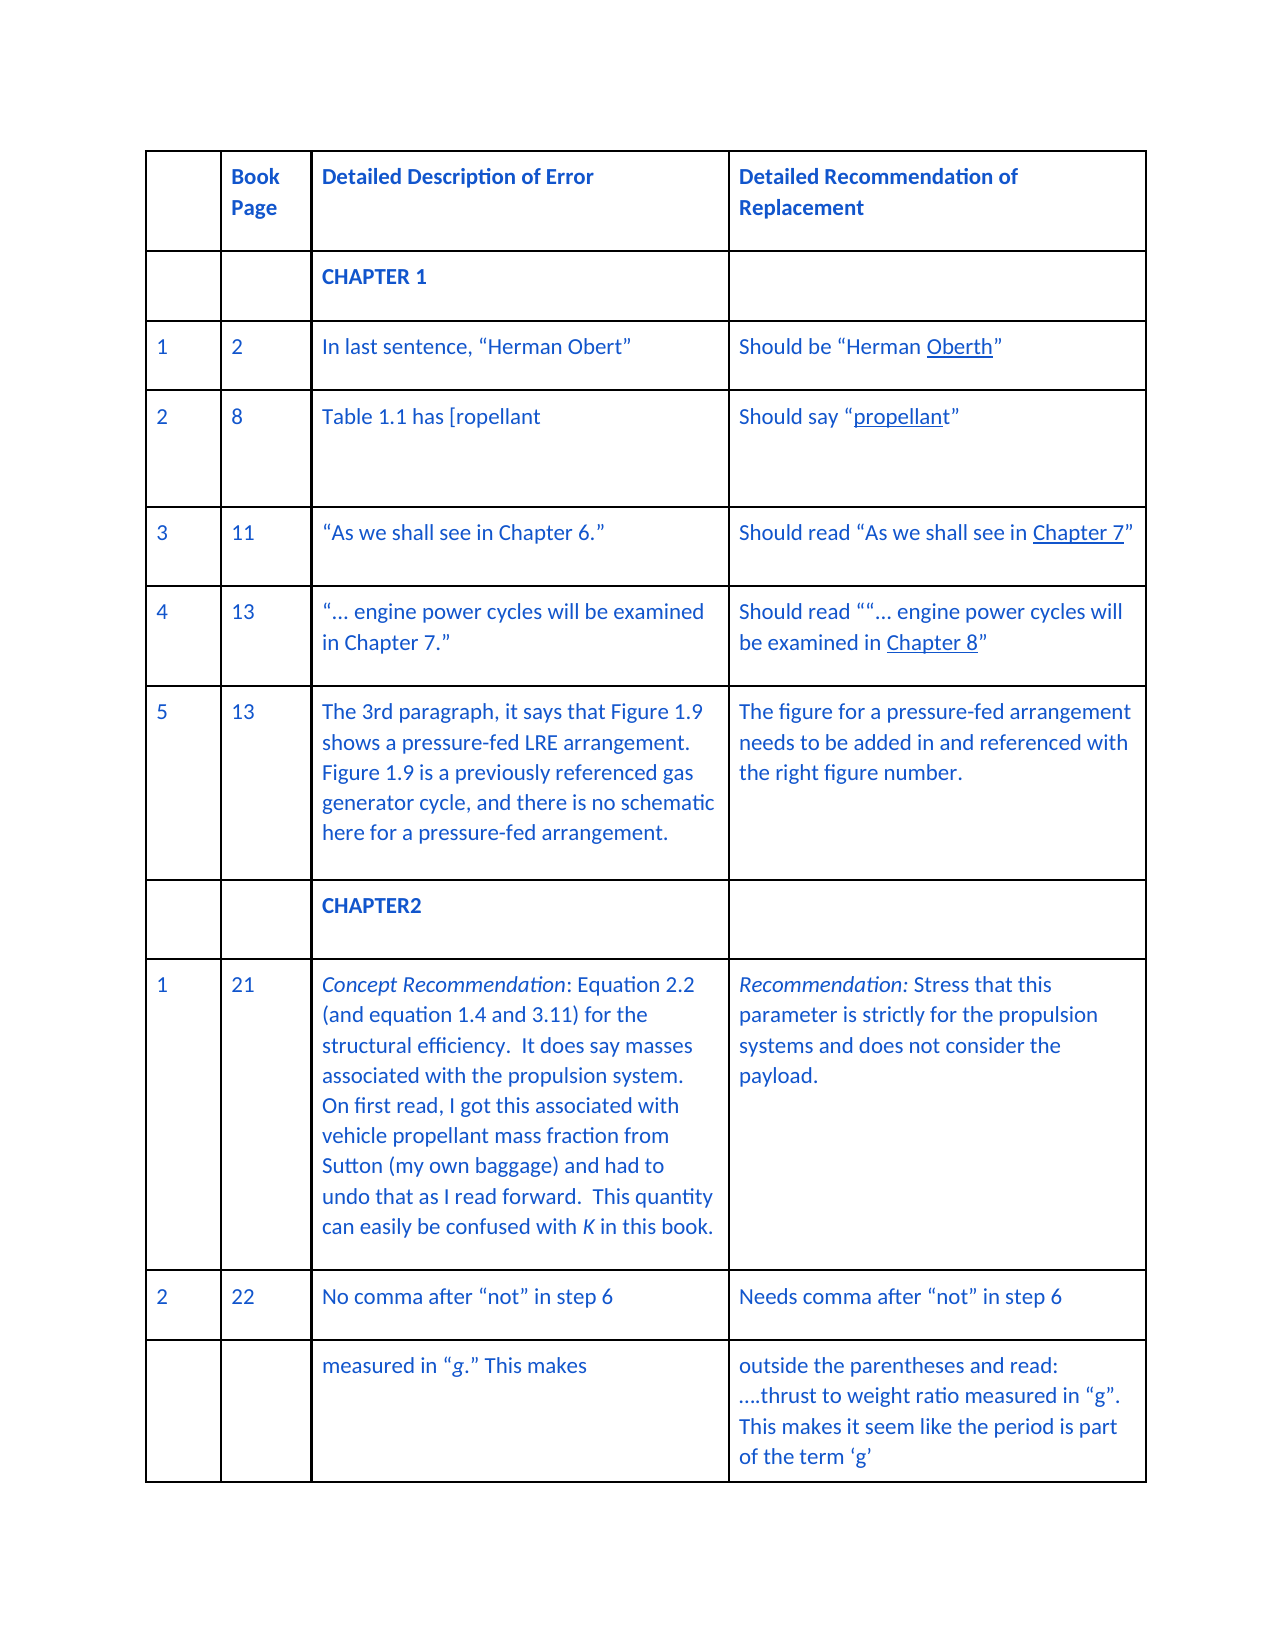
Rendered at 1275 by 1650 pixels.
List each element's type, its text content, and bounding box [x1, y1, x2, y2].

table_cell [147, 881, 220, 958]
table_cell Should be “Herman Oberth” [730, 322, 1145, 389]
table_cell 11 [222, 508, 310, 585]
table_cell 2 [222, 322, 310, 389]
table_cell Concept Recommendation: Equation 2.2 (and equation 1.4 and 3.11) for the structural efficiency. It does say masses associated with the propulsion system. On first read, I got this associated with vehicle propellant mass fraction from Sutton (my own baggage) and had to undo that as I read forward. This quantity can easily be confused with K in this book. [313, 960, 728, 1269]
table_cell Suggestion (a matter of writing protocol (I am not sure) The period in “g.” should go outside the parentheses and read: ….thrust to weight ratio measured in “g”. This makes it seem like the period is part of the term ‘g’ [730, 1341, 1145, 1481]
table_cell “... engine power cycles will be examined in Chapter 7.” [313, 587, 728, 685]
table_cell Should read ““... engine power cycles will be examined in Chapter 8” [730, 587, 1145, 685]
table_cell 56 [222, 1341, 310, 1481]
table_cell [730, 881, 1145, 958]
table_cell 22 [222, 1271, 310, 1339]
table_cell In last sentence, “Herman Obert” [313, 322, 728, 389]
table_cell Recommendation: Stress that this parameter is strictly for the propulsion systems and does not consider the payload. [730, 960, 1145, 1269]
table_cell Should read “As we shall see in Chapter 7” [730, 508, 1145, 585]
table_cell 4 [147, 587, 220, 685]
table_cell 21 [222, 960, 310, 1269]
table_cell Just below equation 3.16 in section 3.2, the book says thrust to weight ratio is measured in “g.” This makes [313, 1341, 728, 1481]
table_cell The figure for a pressure-fed arrangement needs to be added in and referenced with the right figure number. [730, 687, 1145, 879]
table_cell CHAPTER2 [313, 881, 728, 958]
table_cell Needs comma after “not” in step 6 [730, 1271, 1145, 1339]
table_cell 9 [147, 1341, 220, 1481]
table_cell [222, 881, 310, 958]
table_cell 3 [147, 508, 220, 585]
table_cell 2 [147, 1271, 220, 1339]
table_cell 2 [147, 391, 220, 506]
table_cell 13 [222, 587, 310, 685]
table_cell Table 1.1 has [ropellant [313, 391, 728, 506]
table_header Book Page [222, 152, 310, 250]
table_cell Should say “propellant” [730, 391, 1145, 506]
table_cell 1 [147, 322, 220, 389]
table_header [147, 152, 220, 250]
table_cell 5 [147, 687, 220, 879]
table_header Detailed Description of Error [313, 152, 728, 250]
table_header Detailed Recommendation of Replacement [730, 152, 1145, 250]
table_cell The 3rd paragraph, it says that Figure 1.9 shows a pressure-fed LRE arrangement. Figure 1.9 is a previously referenced gas generator cycle, and there is no schematic here for a pressure-fed arrangement. [313, 687, 728, 879]
table_cell No comma after “not” in step 6 [313, 1271, 728, 1339]
table_cell CHAPTER 1 [313, 252, 728, 319]
table_cell 13 [222, 687, 310, 879]
table_cell “As we shall see in Chapter 6.” [313, 508, 728, 585]
table_cell [147, 252, 220, 319]
table_cell [222, 252, 310, 319]
table_cell 8 [222, 391, 310, 506]
table_cell 1 [147, 960, 220, 1269]
table_cell [730, 252, 1145, 319]
